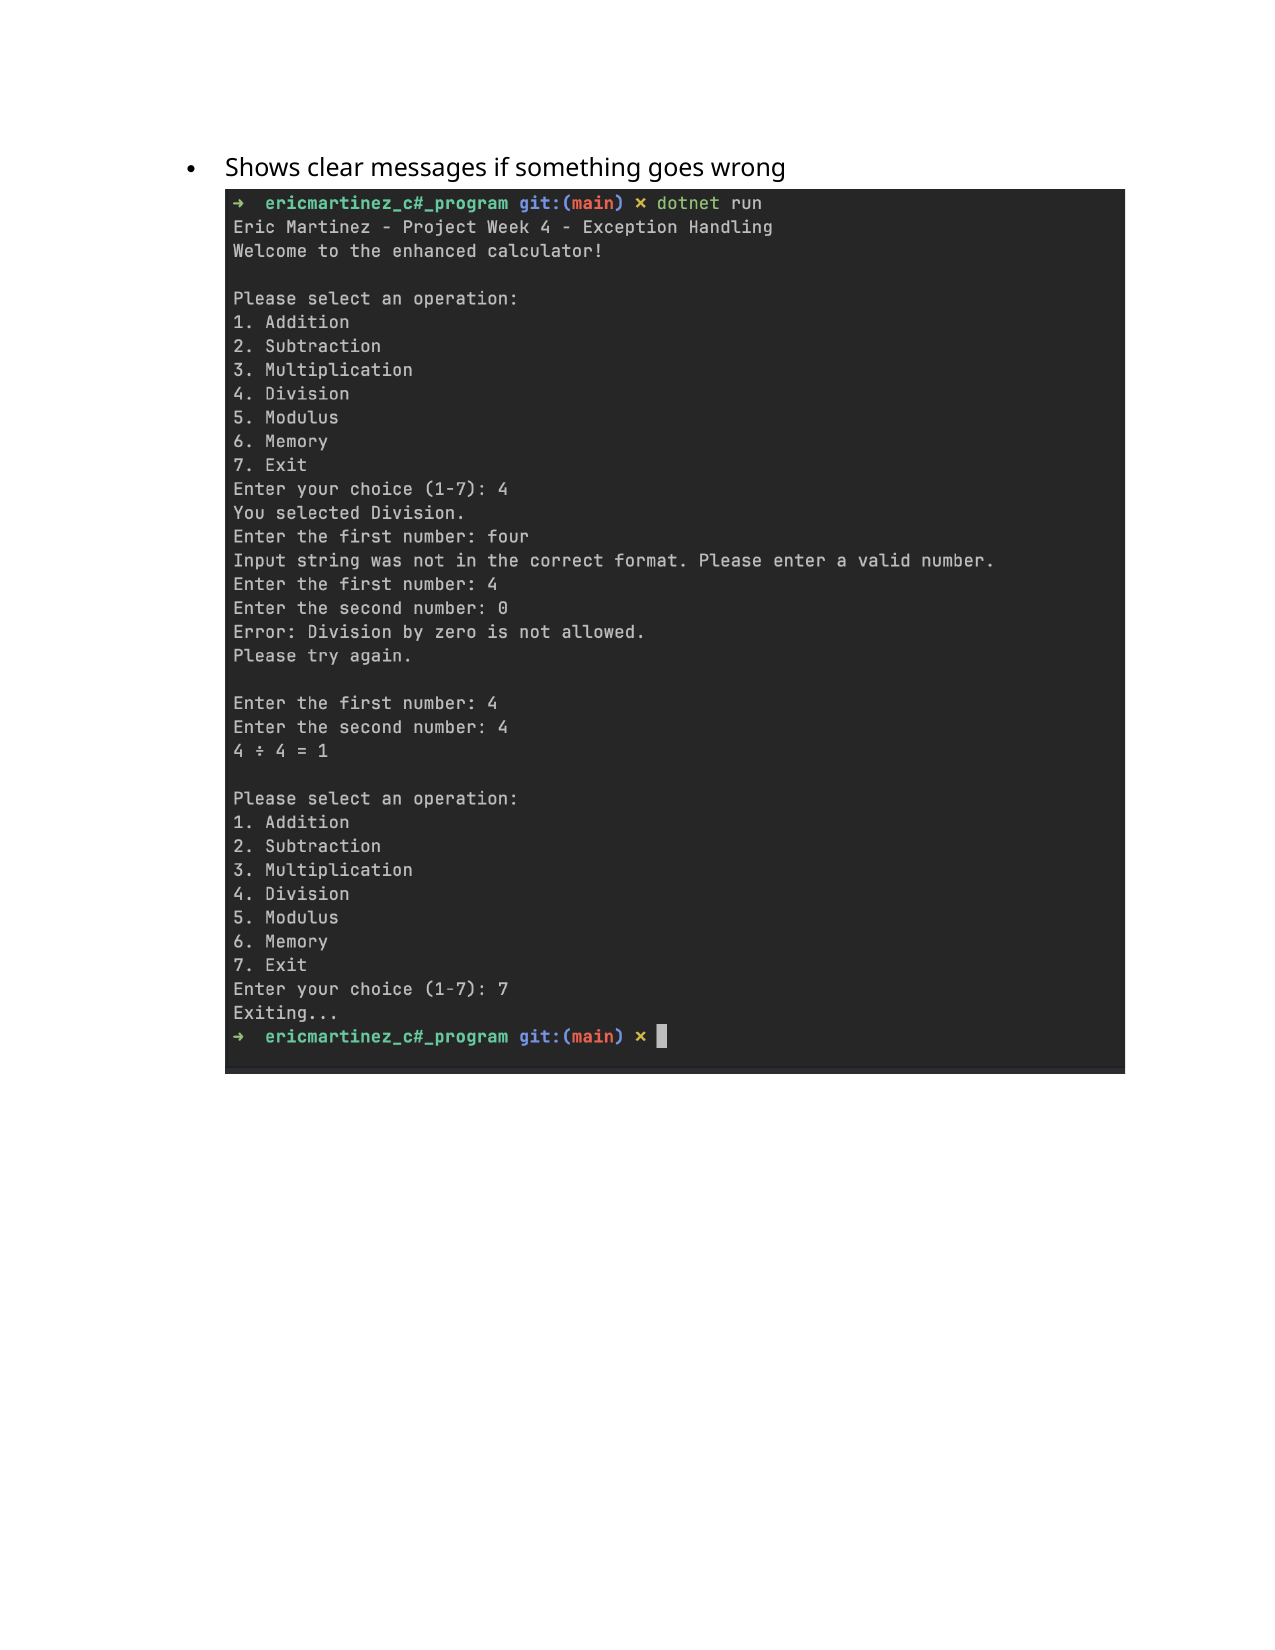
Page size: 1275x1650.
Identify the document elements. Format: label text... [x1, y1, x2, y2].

picture [225, 189, 1125, 1074]
